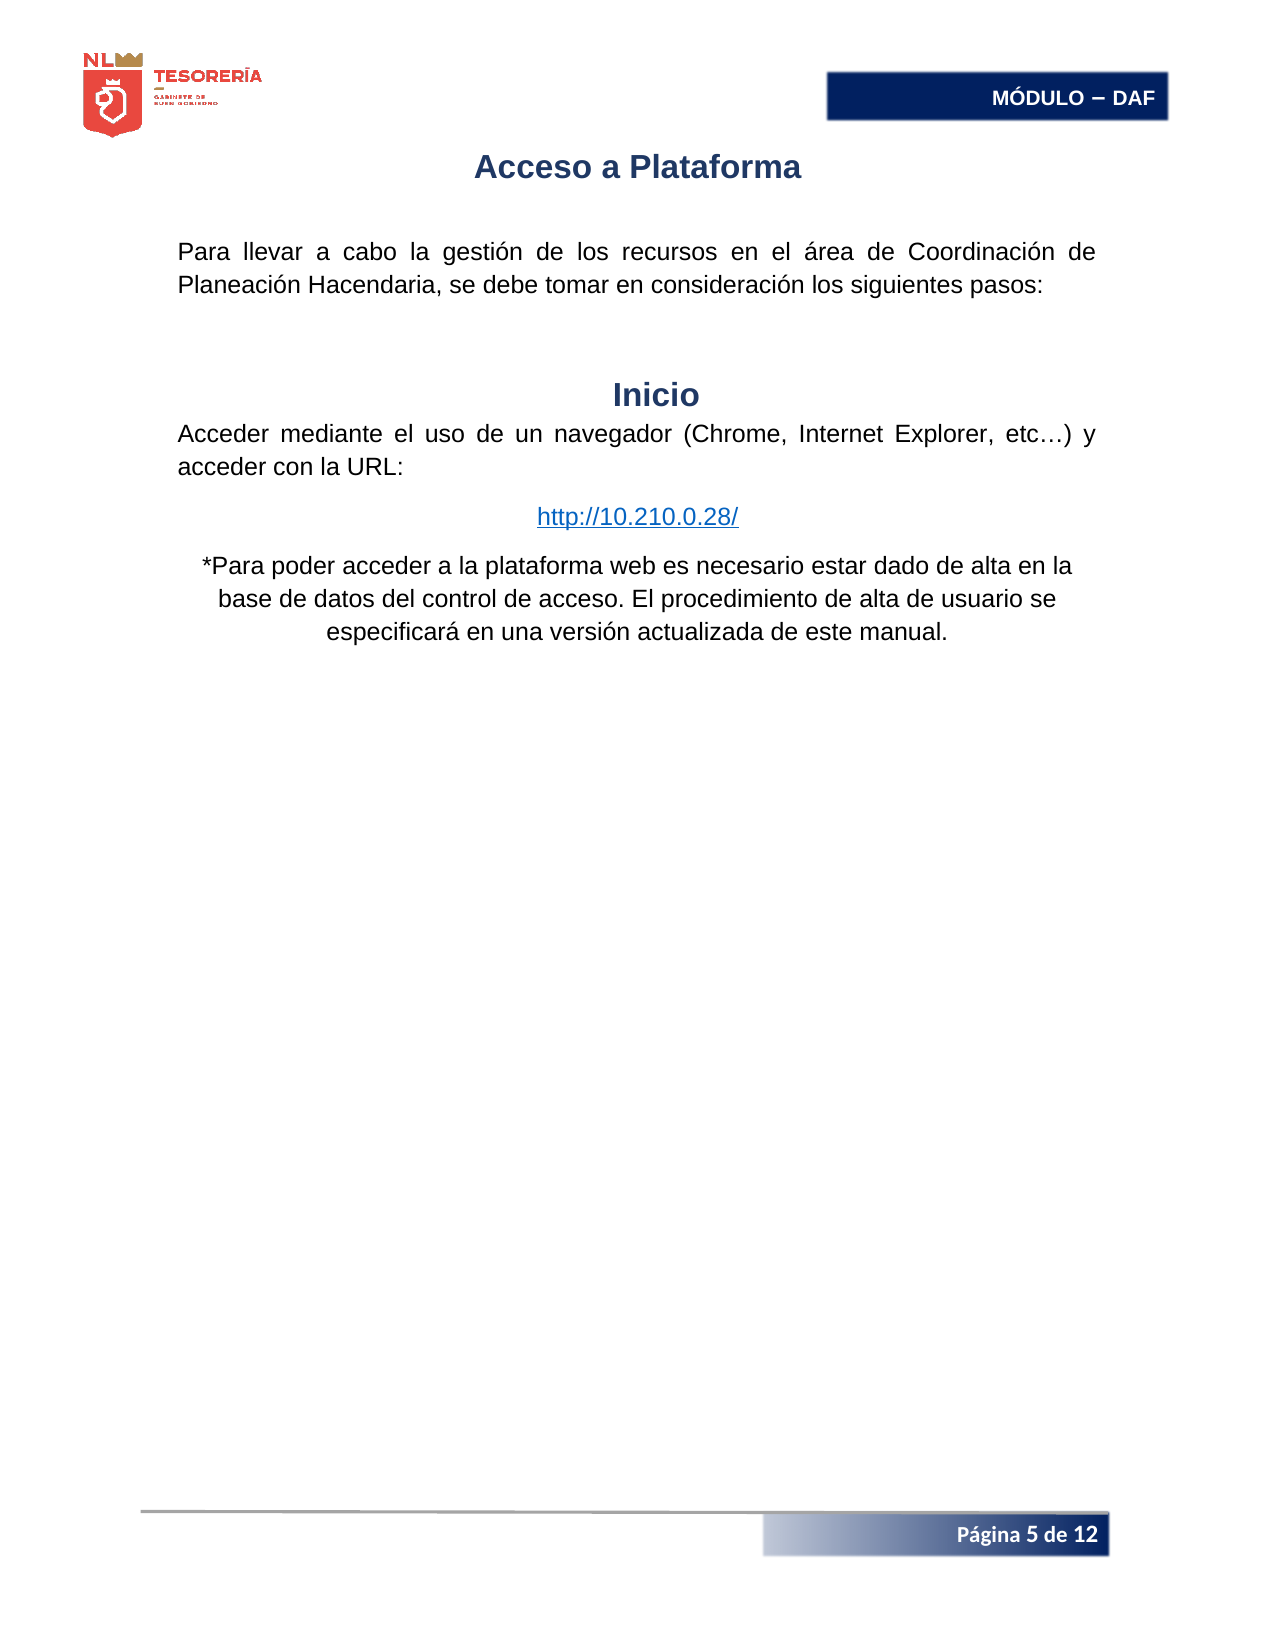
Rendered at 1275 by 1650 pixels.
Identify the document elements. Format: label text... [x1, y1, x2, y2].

subtitle Inicio [215, 375, 1098, 413]
text http://10.210.0.28/ [177, 502, 1098, 530]
text Para llevar a cabo la gestión de los recursos en el área de Coordinación de Planeación Hacendaria, se debe tomar en consideración los siguientes pasos: [177, 237, 1098, 299]
subtitle Acceso a Plataforma [177, 148, 1098, 186]
text Acceder mediante el uso de un navegador (Chrome, Internet Explorer, etc…) y acceder con la URL: [177, 419, 1098, 481]
text *Para poder acceder a la plataforma web es necesario estar dado de alta en la base de datos del control de acceso. El procedimiento de alta de usuario se especificará en una versión actualizada de este manual. [177, 551, 1098, 646]
picture [79, 43, 264, 140]
